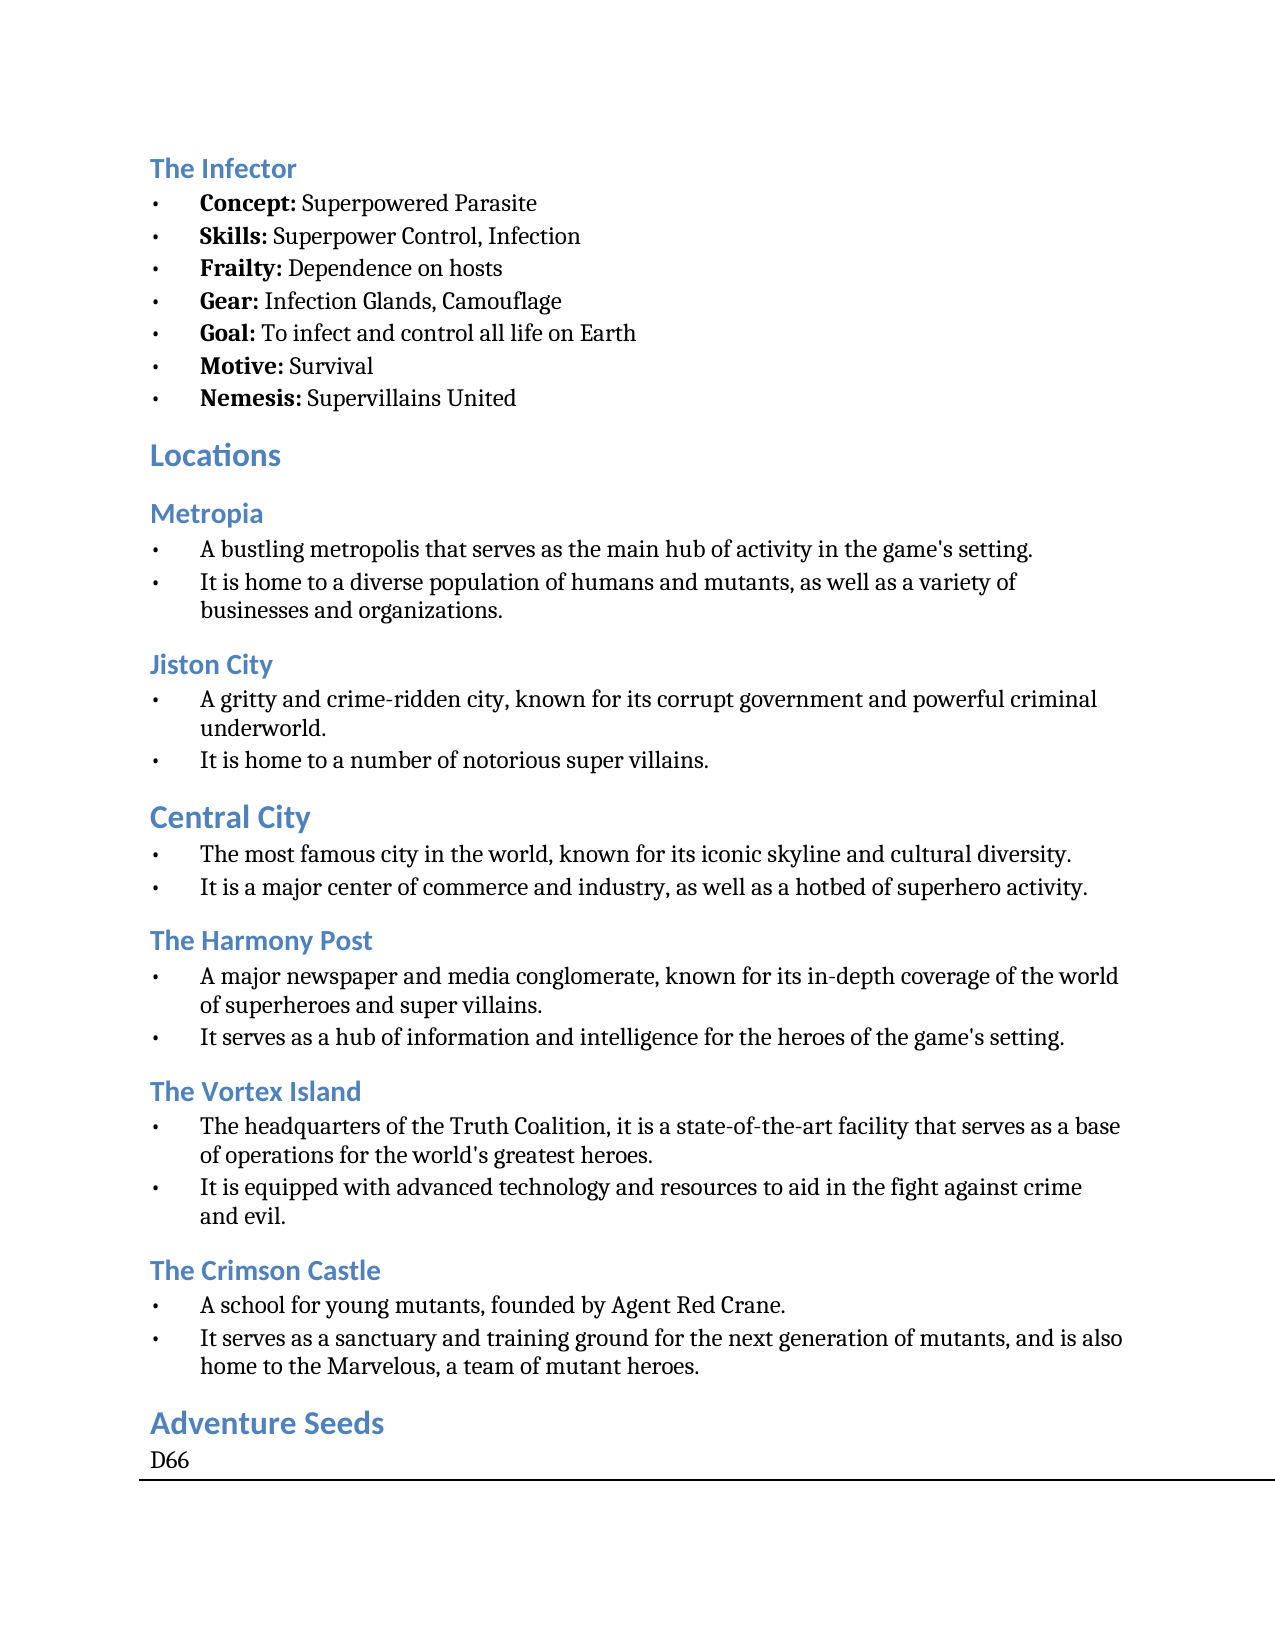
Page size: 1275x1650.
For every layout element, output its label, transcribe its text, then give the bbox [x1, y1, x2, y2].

subtitle Adventure Seeds [150, 1402, 1125, 1443]
subtitle The Vortex Island [150, 1073, 1125, 1108]
subtitle Metropia [150, 496, 1125, 531]
list The headquarters of the Truth Coalition, it is a state-of-the-art facility that serves as a base of operations for the world's greatest heroes. [150, 1112, 1125, 1169]
list Goal: To infect and control all life on Earth [150, 319, 1125, 348]
list It is home to a diverse population of humans and mutants, as well as a variety of businesses and organizations. [150, 567, 1125, 625]
list It is equipped with advanced technology and resources to aid in the fight against crime and evil. [150, 1173, 1125, 1231]
subtitle Jiston City [150, 646, 1125, 681]
list A bustling metropolis that serves as the main hub of activity in the game's setting. [150, 535, 1125, 564]
subtitle The Harmony Post [150, 922, 1125, 958]
list A major newspaper and media conglomerate, known for its in-depth coverage of the world of superheroes and super villains. [150, 962, 1125, 1019]
list It serves as a sanctuary and training ground for the next generation of mutants, and is also home to the Marvelous, a team of mutant heroes. [150, 1323, 1125, 1381]
list It is a major center of commerce and industry, as well as a hotbed of superhero activity. [150, 873, 1125, 902]
subtitle Locations [150, 434, 1125, 475]
list Motive: Survival [150, 352, 1125, 381]
list Nemesis: Supervillains United [150, 384, 1125, 413]
list Concept: Superpowered Parasite [150, 189, 1125, 218]
list Gear: Infection Glands, Camouflage [150, 287, 1125, 316]
list The most famous city in the world, known for its iconic skyline and cultural diversity. [150, 840, 1125, 869]
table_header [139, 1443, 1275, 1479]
list It is home to a number of notorious super villains. [150, 746, 1125, 775]
list A gritty and crime-ridden city, known for its corrupt government and powerful criminal underworld. [150, 685, 1125, 743]
subtitle The Infector [150, 150, 1125, 186]
list It serves as a hub of information and intelligence for the heroes of the game's setting. [150, 1023, 1125, 1052]
list A school for young mutants, founded by Agent Red Crane. [150, 1291, 1125, 1320]
subtitle The Crimson Castle [150, 1252, 1125, 1287]
list Frailty: Dependence on hosts [150, 254, 1125, 283]
subtitle Central City [150, 796, 1125, 837]
list Skills: Superpower Control, Infection [150, 222, 1125, 251]
